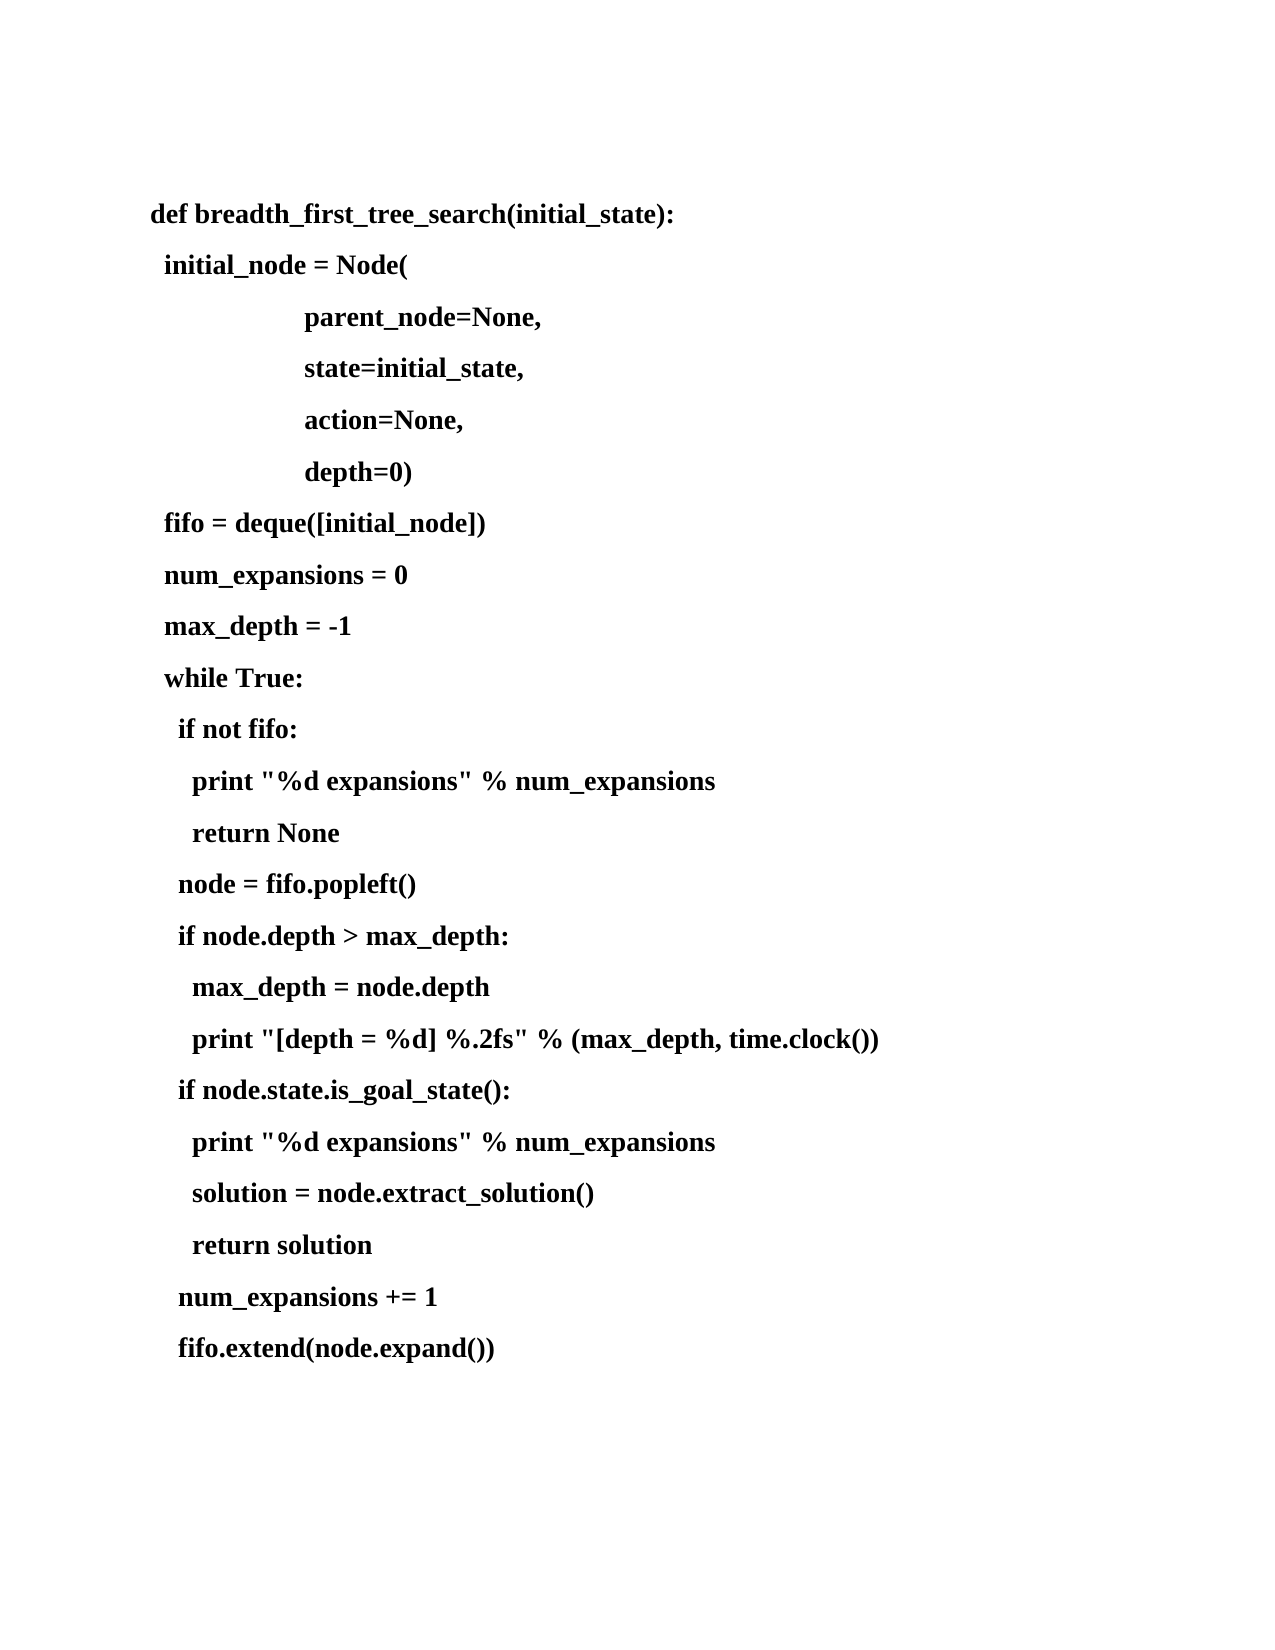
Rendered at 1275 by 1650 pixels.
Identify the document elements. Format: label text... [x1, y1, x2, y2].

text solution = node.extract_solution() [150, 1177, 1125, 1209]
text if not fifo: [150, 712, 1125, 745]
text return None [150, 816, 1125, 848]
text parent_node=None, [150, 300, 1125, 332]
text depth=0) [150, 455, 1125, 487]
text print "%d expansions" % num_expansions [150, 1125, 1125, 1157]
text if node.depth > max_depth: [150, 919, 1125, 951]
text print "%d expansions" % num_expansions [150, 764, 1125, 796]
text max_depth = -1 [150, 609, 1125, 642]
text state=initial_state, [150, 352, 1125, 384]
text num_expansions += 1 [150, 1280, 1125, 1312]
text if node.state.is_goal_state(): [150, 1073, 1125, 1106]
text return solution [150, 1228, 1125, 1261]
text action=None, [150, 403, 1125, 436]
text node = fifo.popleft() [150, 867, 1125, 899]
text fifo = deque([initial_node]) [150, 506, 1125, 539]
text fifo.extend(node.expand()) [150, 1331, 1125, 1364]
text print "[depth = %d] %.2fs" % (max_depth, time.clock()) [150, 1022, 1125, 1054]
text max_depth = node.depth [150, 970, 1125, 1003]
text num_expansions = 0 [150, 558, 1125, 590]
text initial_node = Node( [150, 248, 1125, 281]
text while True: [150, 661, 1125, 693]
text def breadth_first_tree_search(initial_state): [150, 197, 1125, 229]
